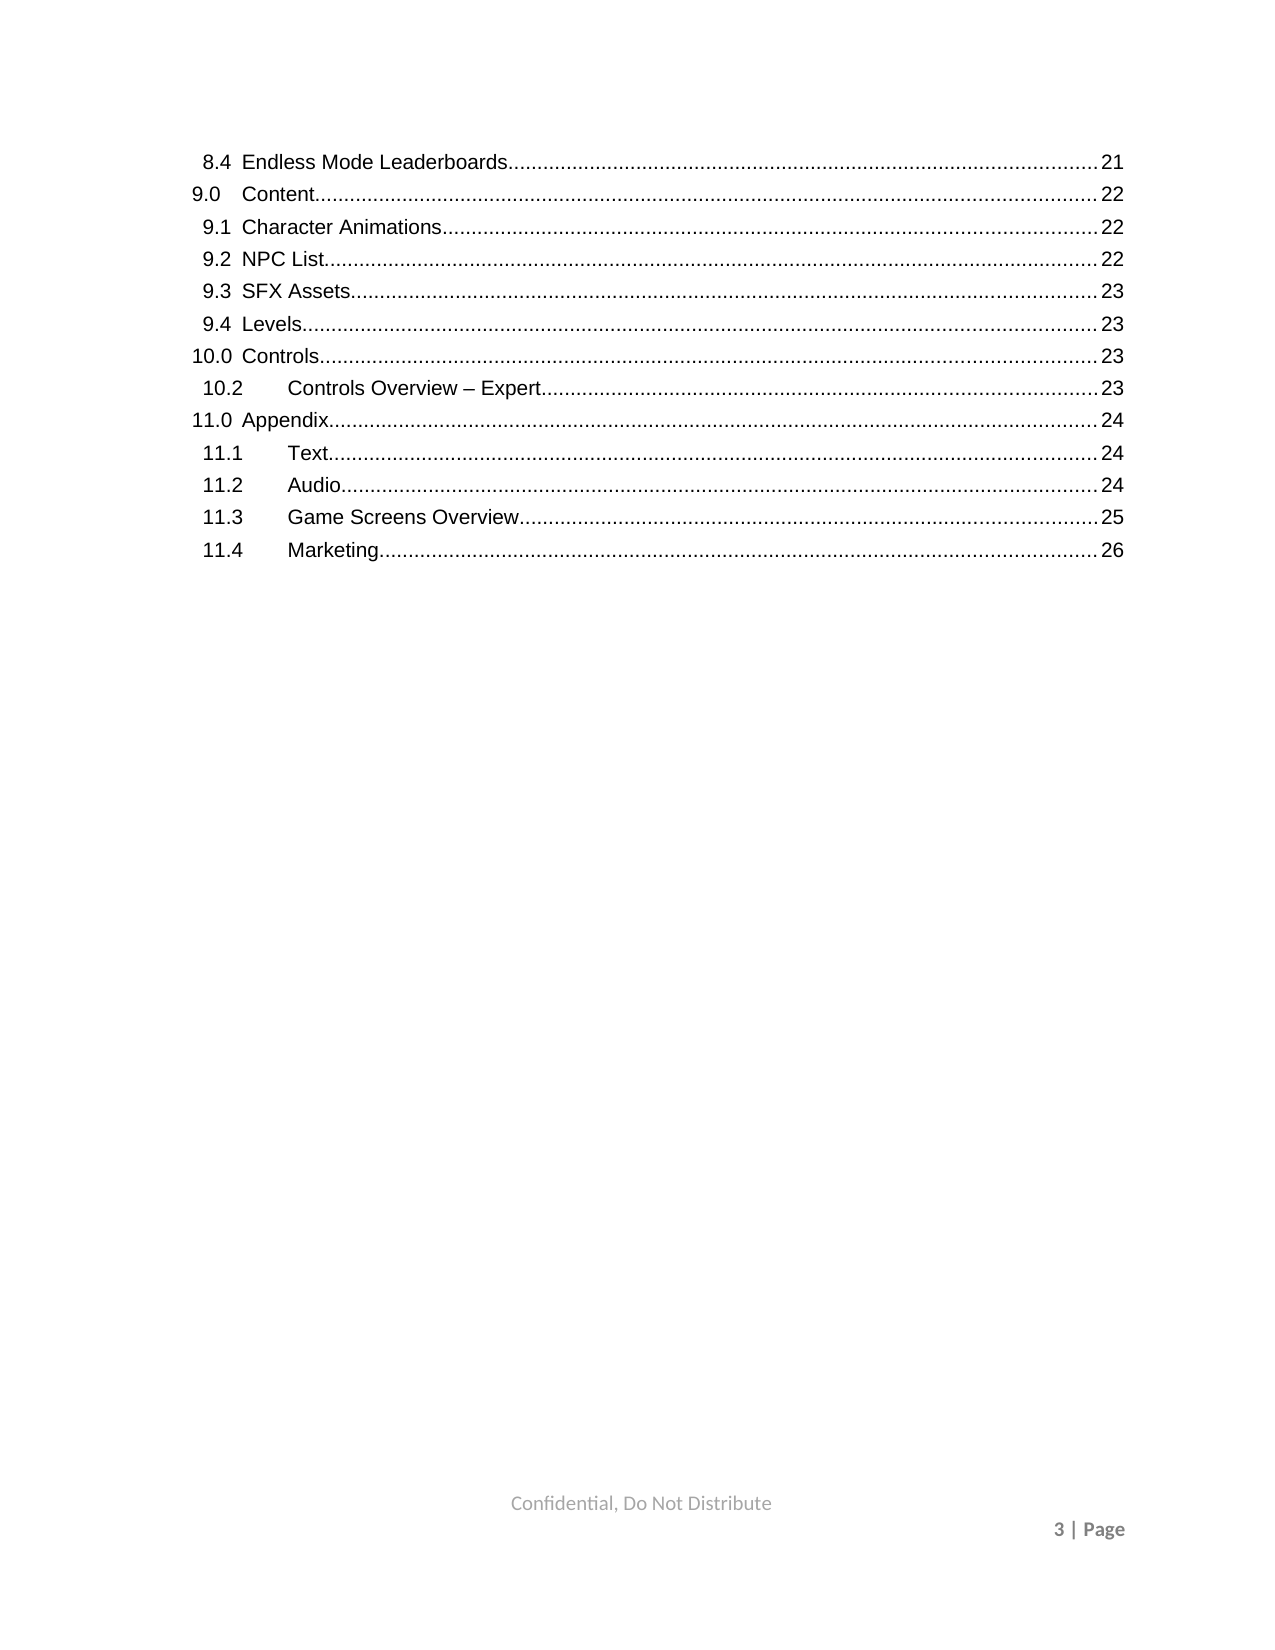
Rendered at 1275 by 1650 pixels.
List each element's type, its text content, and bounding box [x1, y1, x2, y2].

text 9.3 SFX Assets 23 [202, 279, 1125, 303]
text 10.2 Controls Overview – Expert 23 [202, 376, 1125, 400]
text 9.1 Character Animations 22 [202, 214, 1125, 238]
text 10.0 Controls 23 [192, 344, 1125, 368]
text 11.3 Game Screens Overview 25 [202, 505, 1125, 529]
text 11.4 Marketing 26 [202, 537, 1125, 561]
text 9.2 NPC List 22 [202, 247, 1125, 271]
text 11.0 Appendix 24 [192, 408, 1125, 432]
text 11.2 Audio 24 [202, 473, 1125, 497]
text 9.4 Levels 23 [202, 311, 1125, 335]
text 8.4 Endless Mode Leaderboards 21 [202, 150, 1125, 174]
text 11.1 Text 24 [202, 441, 1125, 464]
text 9.0 Content 22 [192, 182, 1125, 206]
